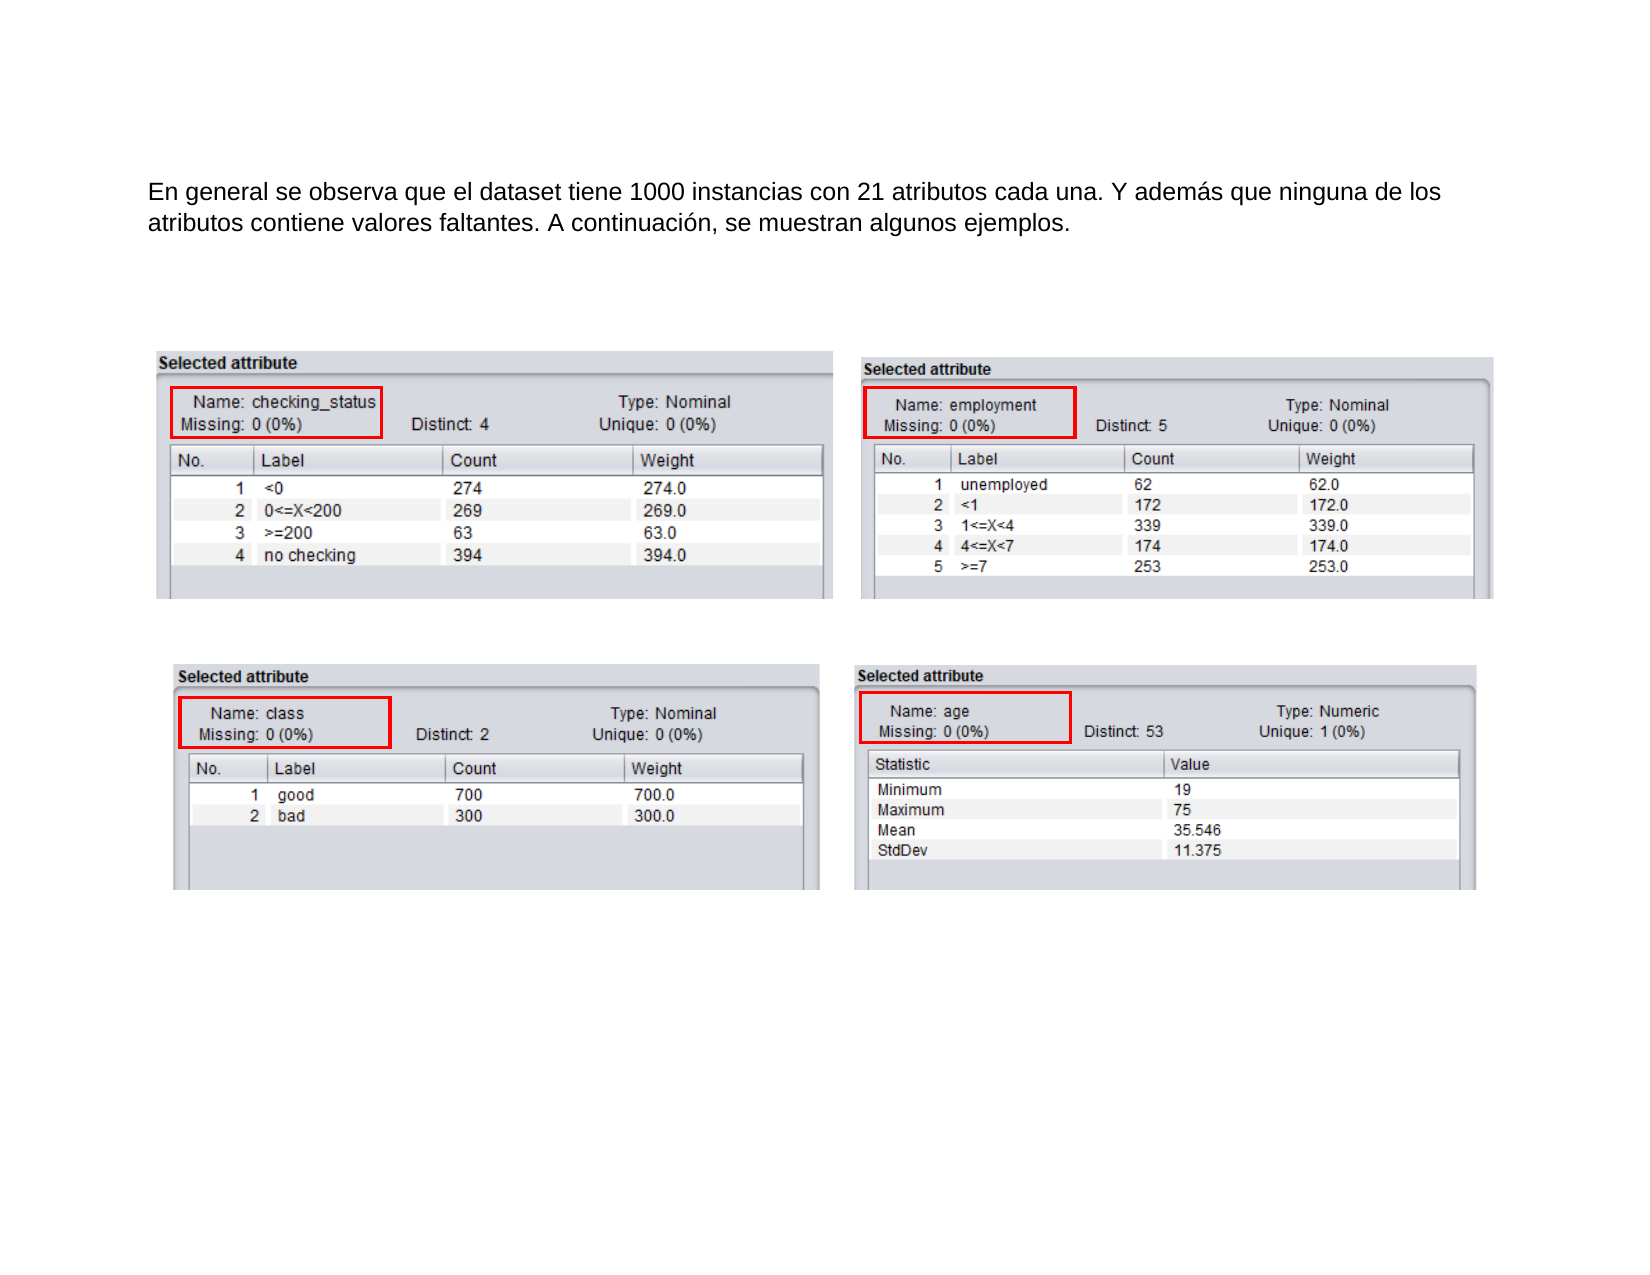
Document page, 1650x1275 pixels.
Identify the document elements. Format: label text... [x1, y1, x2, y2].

picture [861, 357, 1494, 599]
picture [173, 664, 820, 890]
text En general se observa que el dataset tiene 1000 instancias con 21 atributos cada una. Y además que ninguna de los atributos contiene valores faltantes. A continuación, se muestran algunos ejemplos. [148, 177, 1502, 237]
picture [156, 351, 834, 599]
picture [854, 665, 1477, 890]
